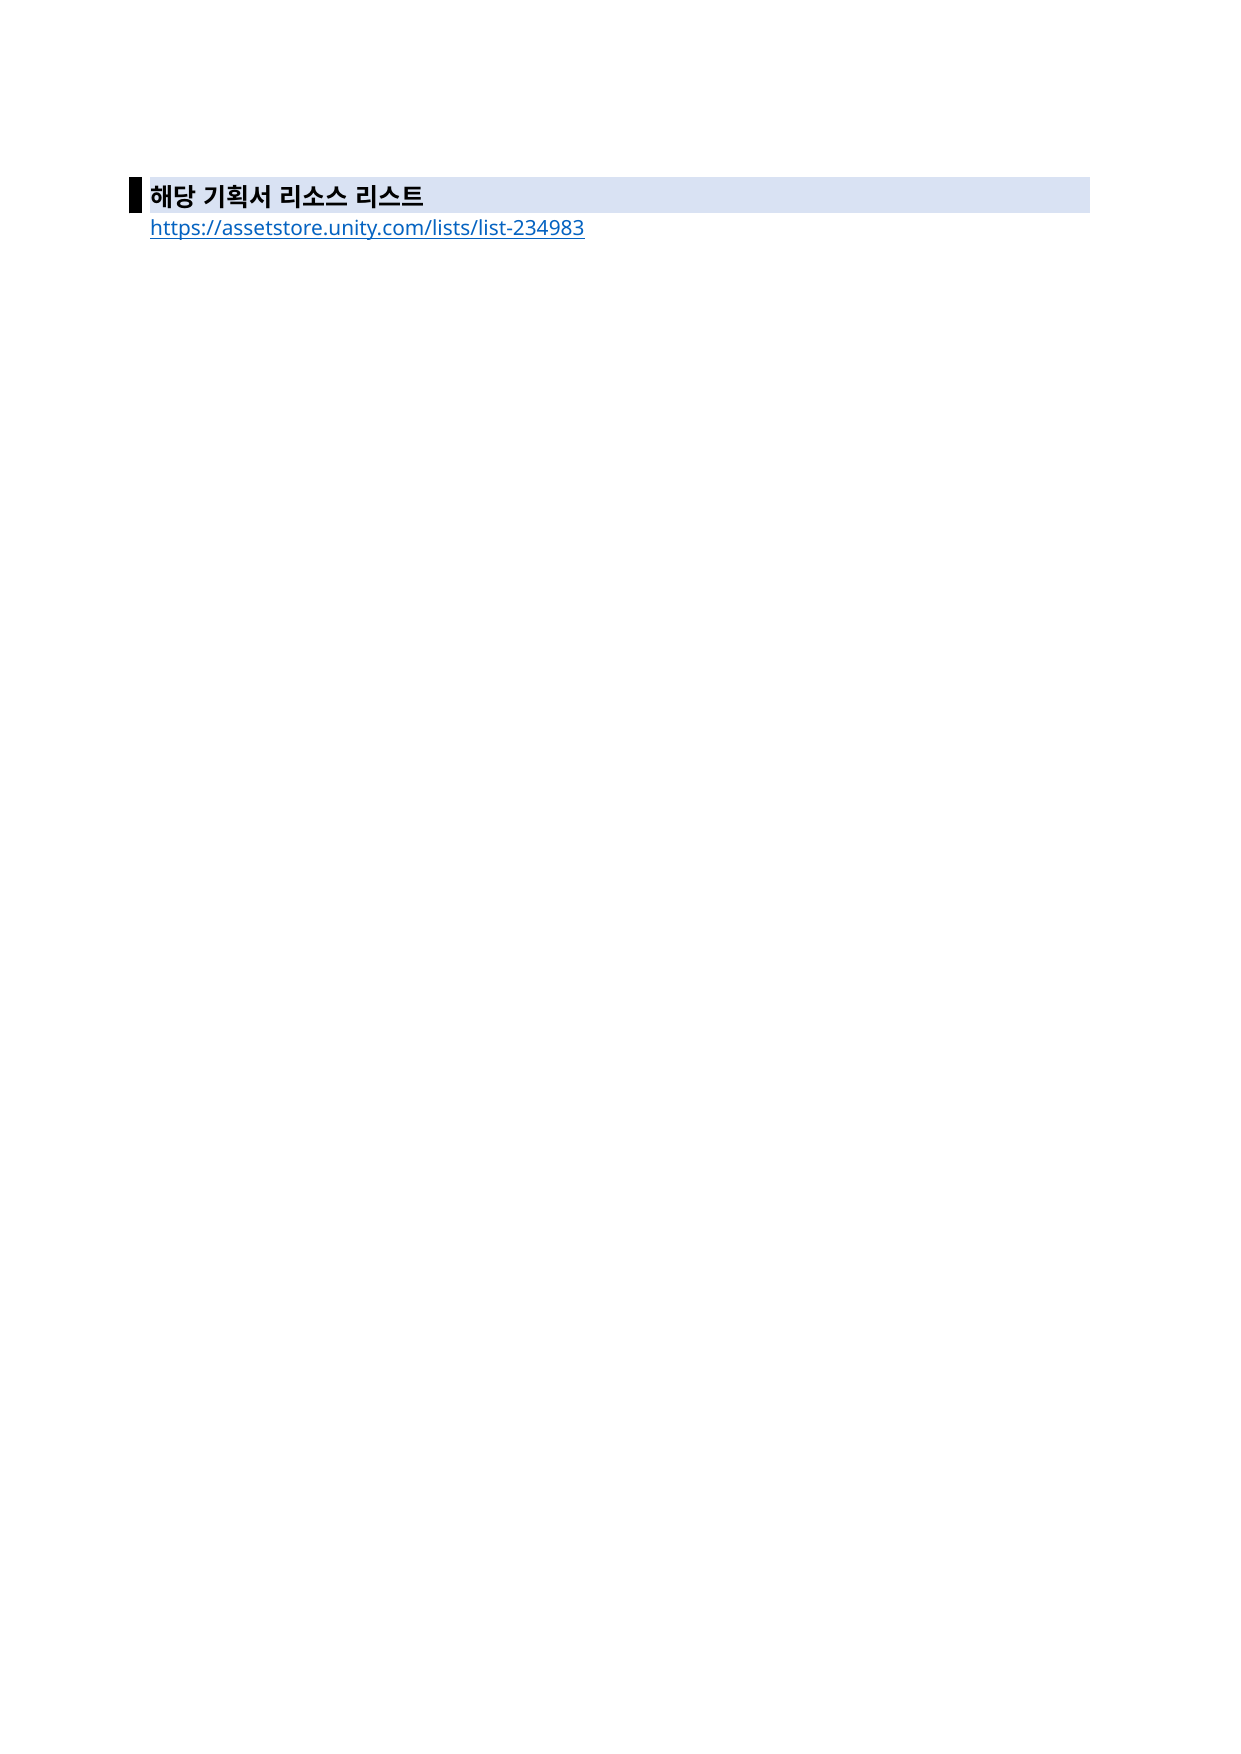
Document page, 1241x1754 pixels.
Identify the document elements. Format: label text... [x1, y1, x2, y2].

text 해당 기획서 리소스 리스트 [150, 177, 1090, 213]
text https://assetstore.unity.com/lists/list-234983 [150, 213, 1090, 242]
